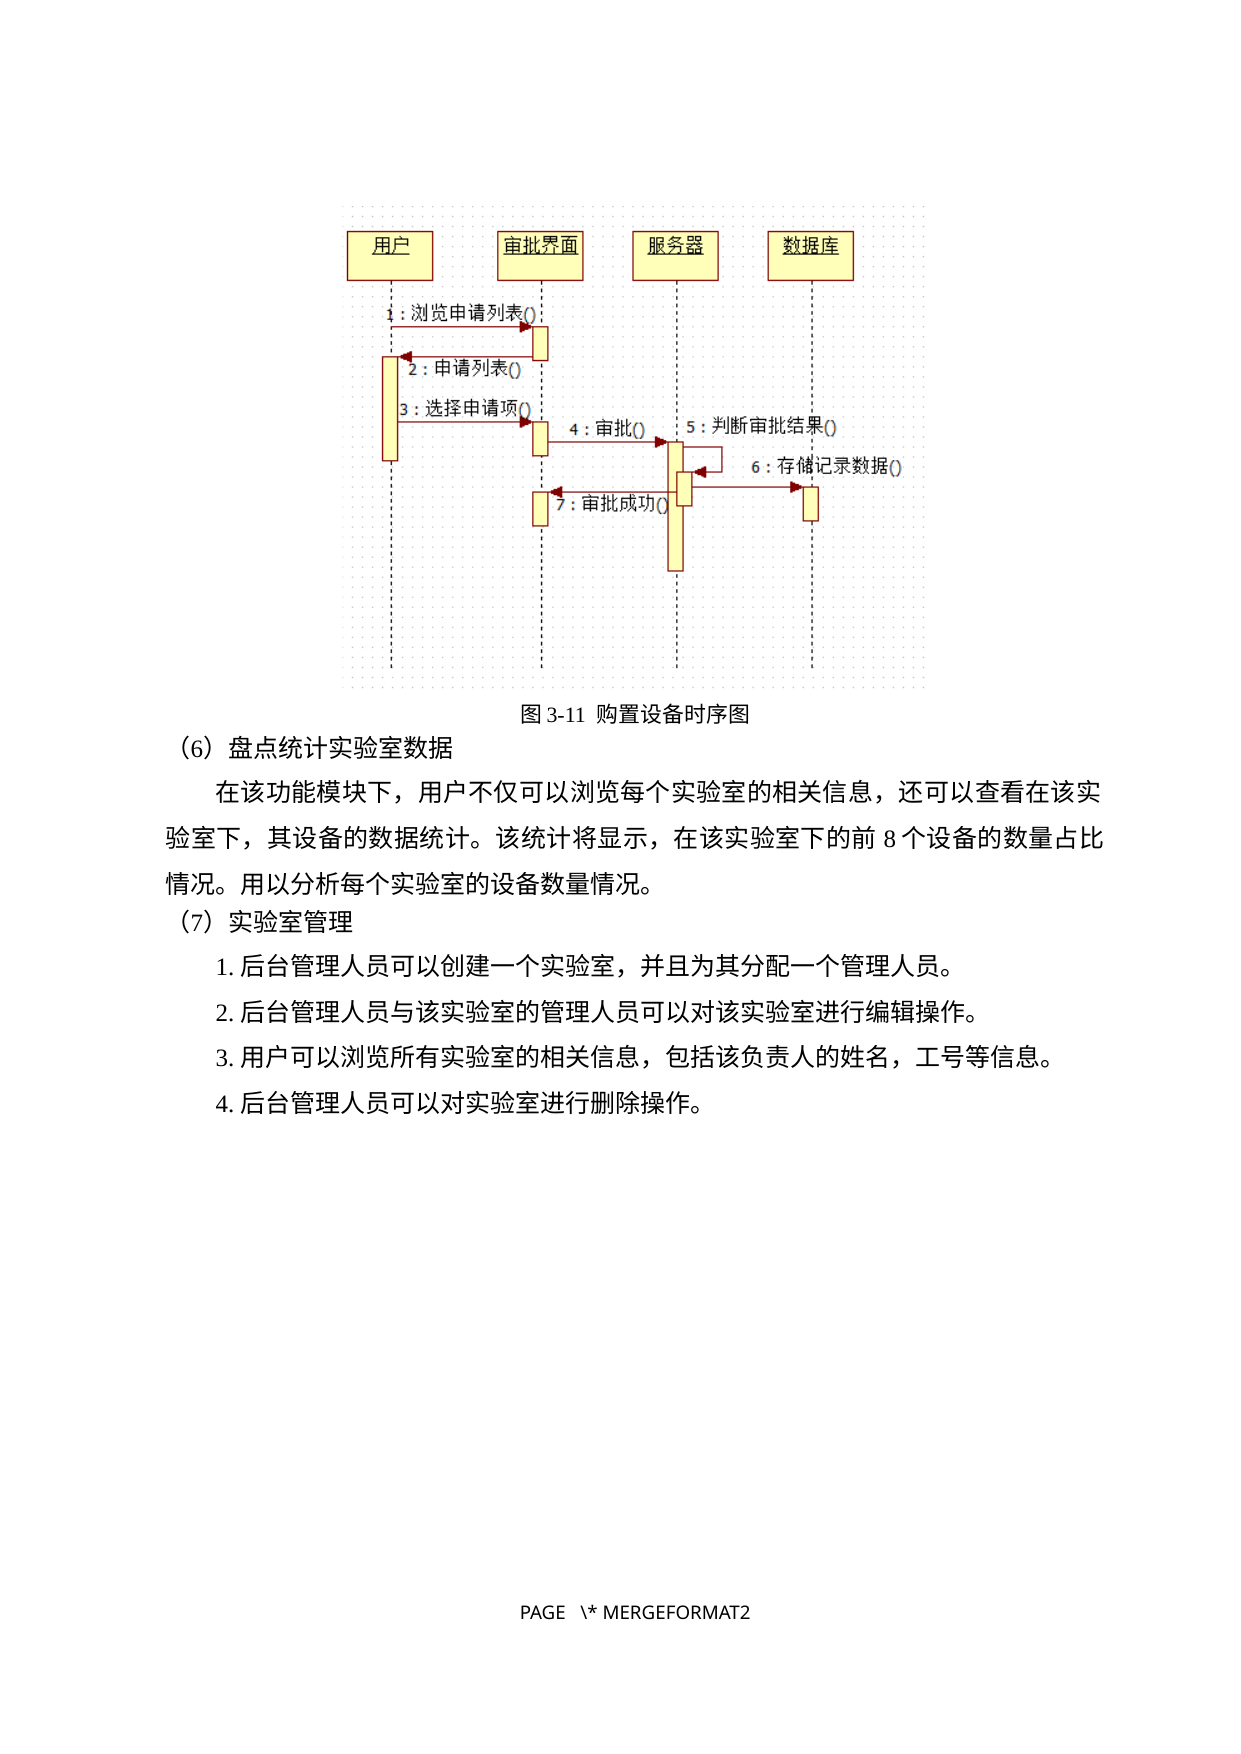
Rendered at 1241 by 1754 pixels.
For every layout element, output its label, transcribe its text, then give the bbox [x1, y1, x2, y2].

text 4. 后台管理人员可以对实验室进行删除操作。 [165, 1076, 1104, 1122]
text （6）盘点统计实验室数据 [165, 728, 1104, 765]
text （7）实验室管理 [165, 902, 1104, 938]
text 1. 后台管理人员可以创建一个实验室，并且为其分配一个管理人员。 [165, 938, 1104, 984]
text 3. 用户可以浏览所有实验室的相关信息，包括该负责人的姓名，工号等信息。 [165, 1030, 1104, 1076]
picture [342, 206, 928, 697]
text 2. 后台管理人员与该实验室的管理人员可以对该实验室进行编辑操作。 [165, 984, 1104, 1030]
text 图3-11 购置设备时序图 [165, 697, 1104, 728]
text 在该功能模块下，用户不仅可以浏览每个实验室的相关信息，还可以查看在该实验室下，其设备的数据统计。该统计将显示，在该实验室下的前8个设备的数量占比情况。用以分析每个实验室的设备数量情况。 [165, 765, 1104, 902]
